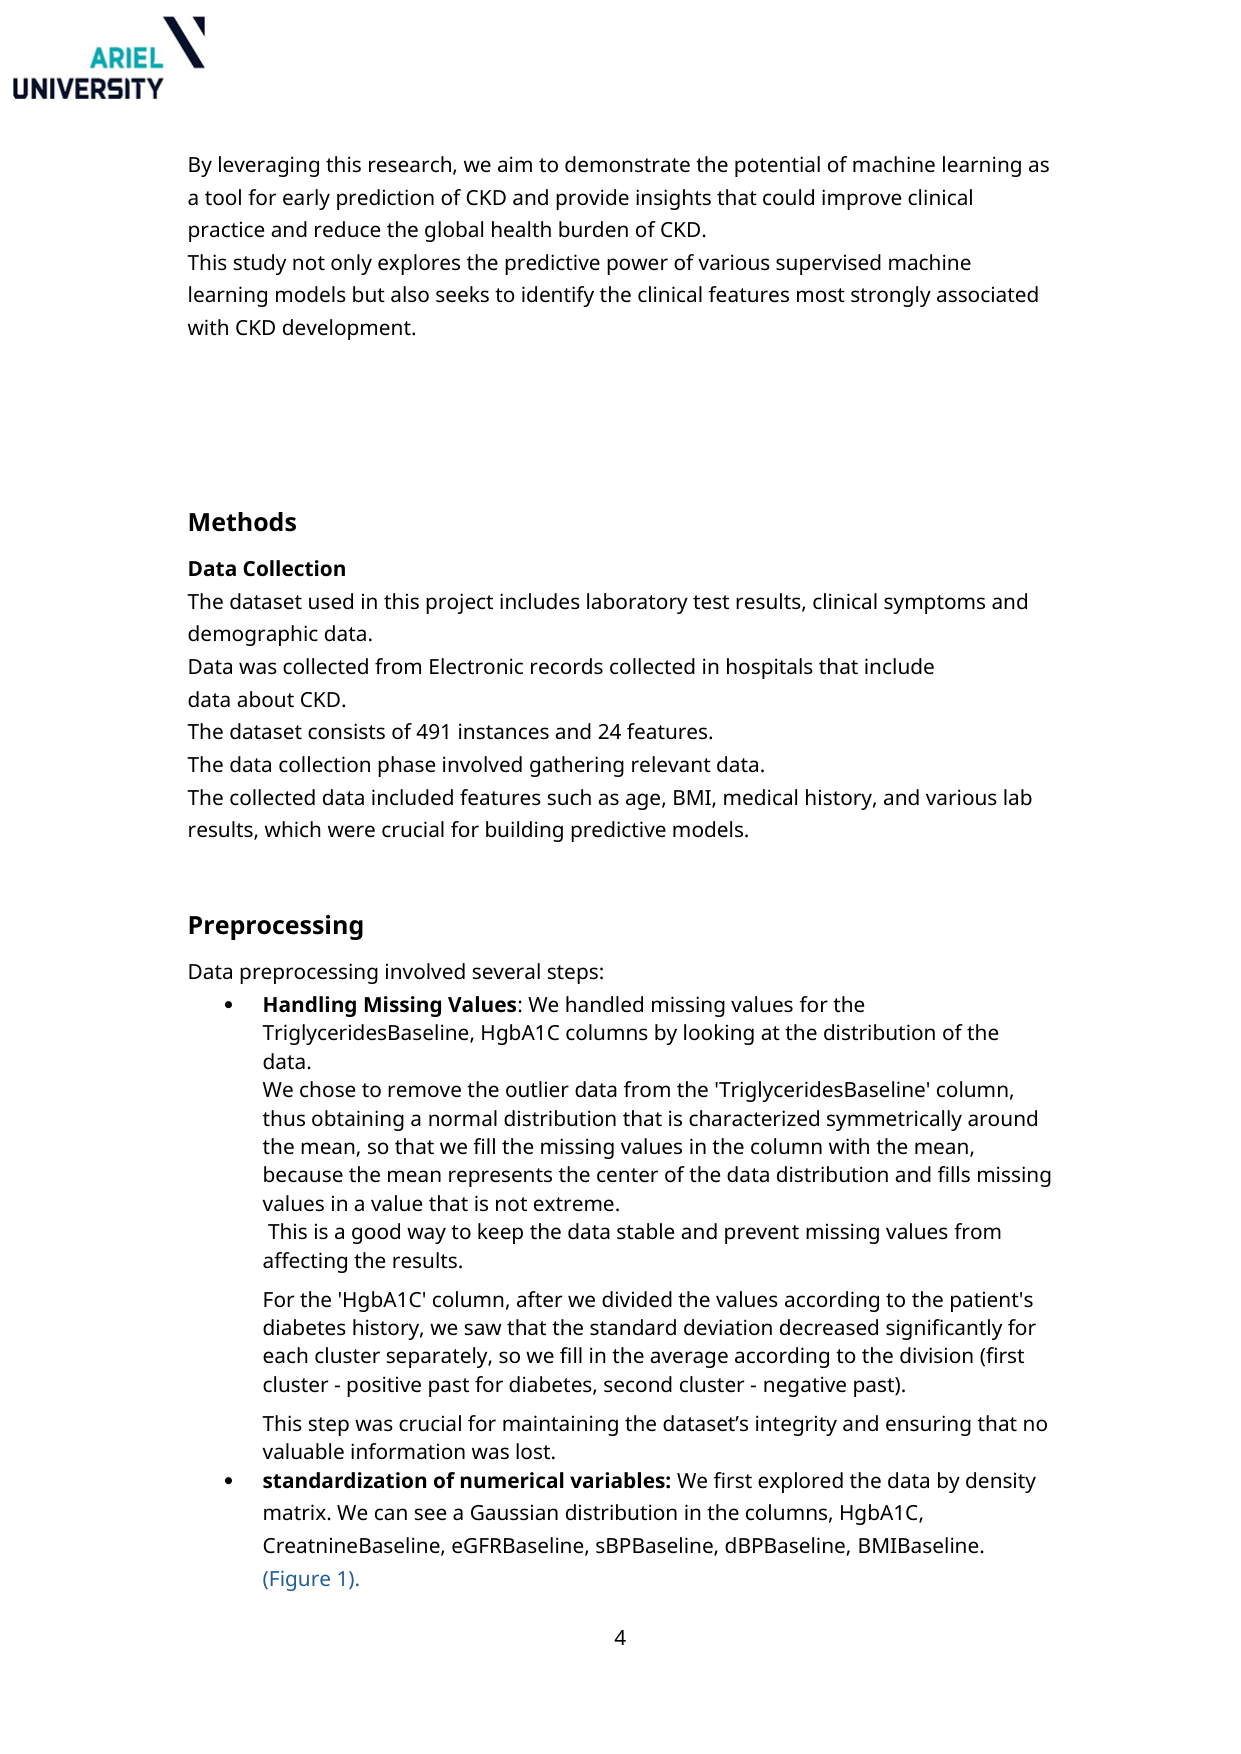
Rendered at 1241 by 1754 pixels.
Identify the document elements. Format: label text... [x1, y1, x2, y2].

text The collected data included features such as age, BMI, medical history, and various lab results, which were crucial for building predictive models. [187, 783, 1053, 844]
text The dataset used in this project includes laboratory test results, clinical symptoms and demographic data. [187, 587, 1053, 648]
list Handling Missing Values: We handled missing values ​​for the TriglyceridesBaseline, HgbA1C columns by looking at the distribution of the data. [225, 990, 1053, 1075]
text By leveraging this research, we aim to demonstrate the potential of machine learning as a tool for early prediction of CKD and provide insights that could improve clinical practice and reduce the global health burden of CKD. [187, 150, 1053, 244]
text Methods [187, 505, 1053, 539]
text This study not only explores the predictive power of various supervised machine learning models but also seeks to identify the clinical features most strongly associated with CKD development. [187, 248, 1053, 341]
text The data collection phase involved gathering relevant data. [187, 750, 1053, 778]
text This is a good way to keep the data stable and prevent missing values ​​from affecting the results. [262, 1217, 1053, 1274]
text Data preprocessing involved several steps: [187, 957, 1053, 986]
text Data was collected from Electronic records collected in hospitals that include data about CKD. The dataset consists of 491 instances and 24 features. [187, 652, 1053, 746]
text Preprocessing [187, 908, 1053, 942]
picture [10, 13, 208, 105]
list standardization of numerical variables: We first explored the data by density matrix. We can see a Gaussian distribution in the columns, HgbA1C, CreatnineBaseline, eGFRBaseline, sBPBaseline, dBPBaseline, BMIBaseline. (Figure 1). [225, 1466, 1053, 1592]
text Data Collection [187, 554, 1053, 583]
text For the 'HgbA1C' column, after we divided the values ​​according to the patient's diabetes history, we saw that the standard deviation decreased significantly for each cluster separately, so we fill in the average according to the division (first cluster - positive past for diabetes, second cluster - negative past). [262, 1285, 1053, 1398]
text This step was crucial for maintaining the dataset’s integrity and ensuring that no valuable information was lost. [262, 1409, 1053, 1466]
text We chose to remove the outlier data from the 'TriglyceridesBaseline' column, thus obtaining a normal distribution that is characterized symmetrically around the mean, so that we fill the missing values ​​in the column with the mean, because the mean represents the center of the data distribution and fills missing values ​​in a value that is not extreme. [262, 1075, 1053, 1217]
